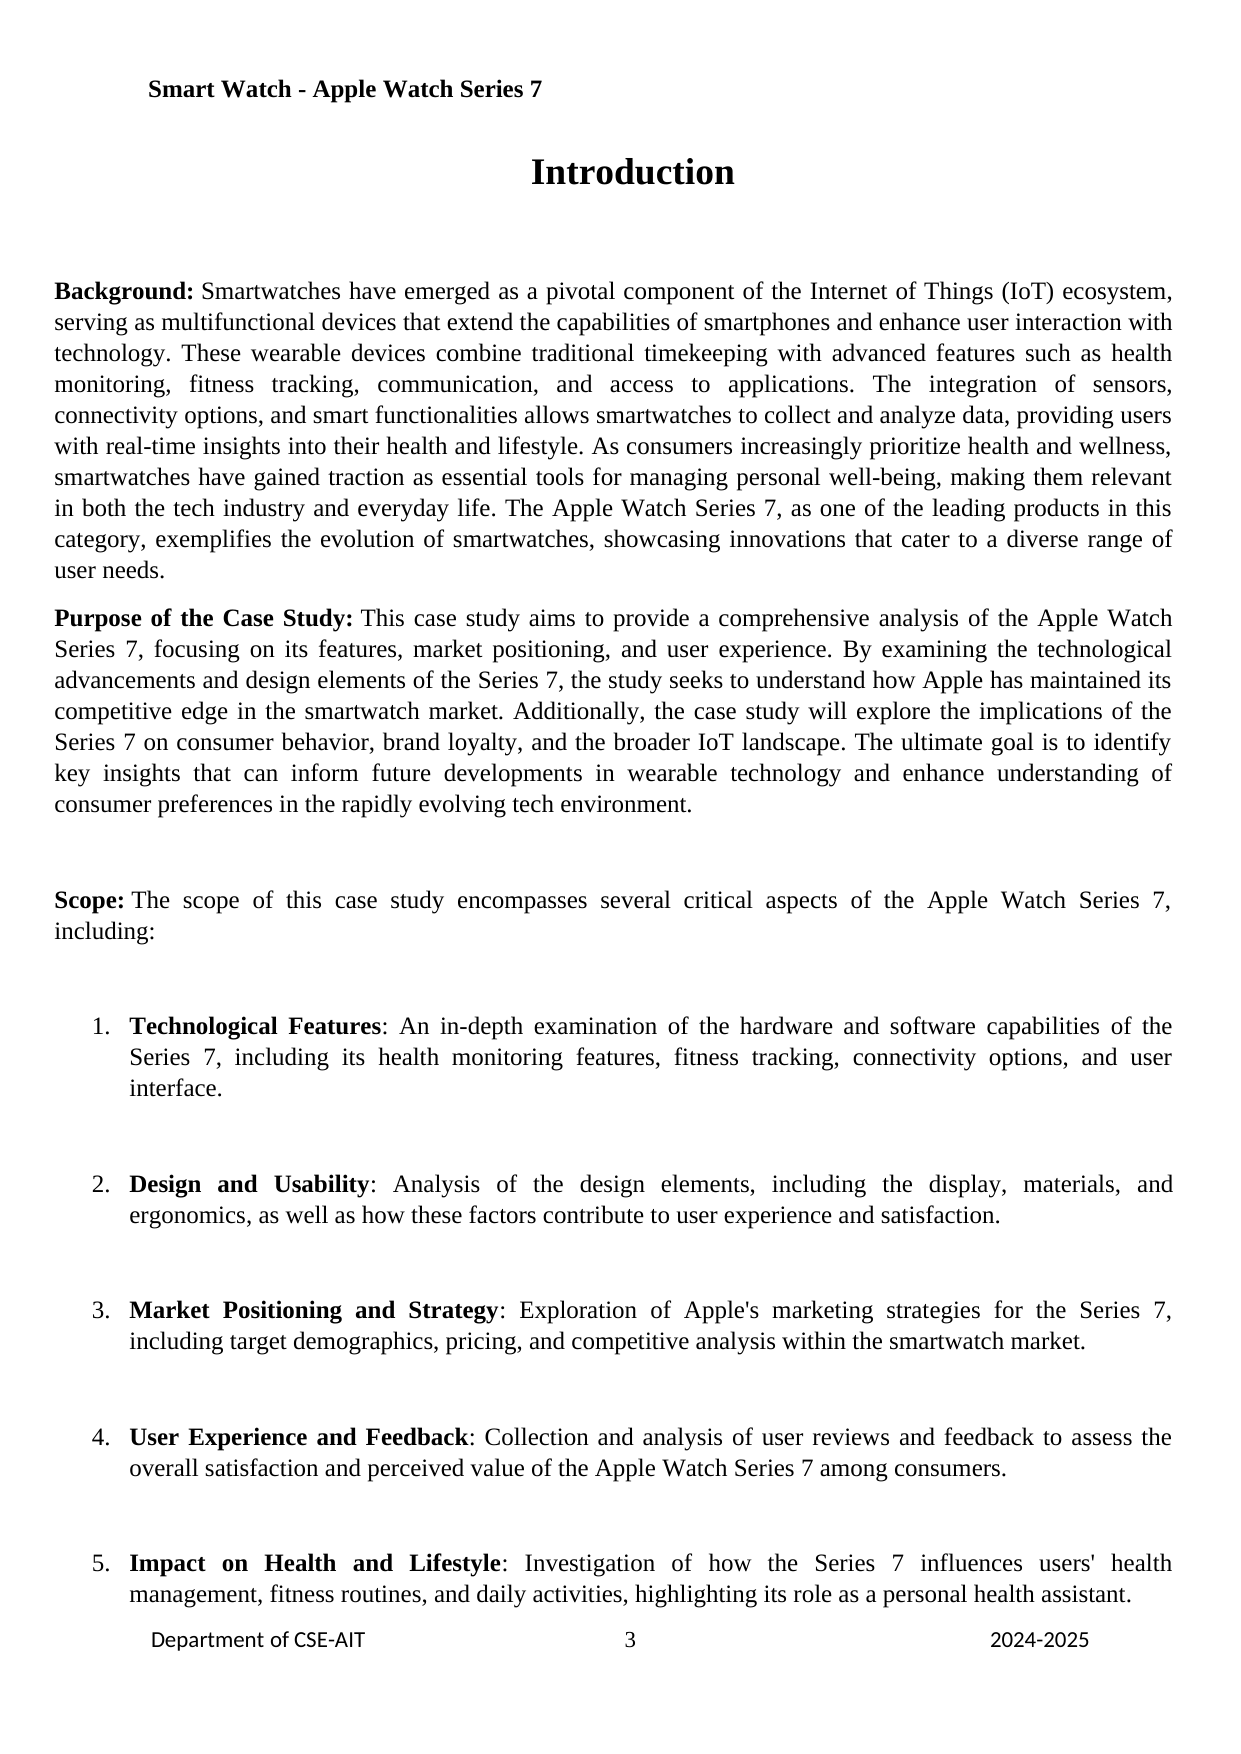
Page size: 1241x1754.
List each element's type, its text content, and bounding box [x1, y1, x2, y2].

text Scope: The scope of this case study encompasses several critical aspects of the Apple Watch Series 7, including: [54, 885, 1173, 945]
list Technological Features: An in-depth examination of the hardware and software capabilities of the Series 7, including its health monitoring features, fitness tracking, connectivity options, and user interface. [92, 1011, 1173, 1102]
text Purpose of the Case Study: This case study aims to provide a comprehensive analysis of the Apple Watch Series 7, focusing on its features, market positioning, and user experience. By examining the technological advancements and design elements of the Series 7, the study seeks to understand how Apple has maintained its competitive edge in the smartwatch market. Additionally, the case study will explore the implications of the Series 7 on consumer behavior, brand loyalty, and the broader IoT landscape. The ultimate goal is to identify key insights that can inform future developments in wearable technology and enhance understanding of consumer preferences in the rapidly evolving tech environment. [54, 603, 1173, 818]
list User Experience and Feedback: Collection and analysis of user reviews and feedback to assess the overall satisfaction and perceived value of the Apple Watch Series 7 among consumers. [92, 1422, 1173, 1482]
list Market Positioning and Strategy: Exploration of Apple's marketing strategies for the Series 7, including target demographics, pricing, and competitive analysis within the smartwatch market. [92, 1295, 1173, 1355]
text Background: Smartwatches have emerged as a pivotal component of the Internet of Things (IoT) ecosystem, serving as multifunctional devices that extend the capabilities of smartphones and enhance user interaction with technology. These wearable devices combine traditional timekeeping with advanced features such as health monitoring, fitness tracking, communication, and access to applications. The integration of sensors, connectivity options, and smart functionalities allows smartwatches to collect and analyze data, providing users with real-time insights into their health and lifestyle. As consumers increasingly prioritize health and wellness, smartwatches have gained traction as essential tools for managing personal well-being, making them relevant in both the tech industry and everyday life. The Apple Watch Series 7, as one of the leading products in this category, exemplifies the evolution of smartwatches, showcasing innovations that cater to a diverse range of user needs. [54, 276, 1173, 584]
list Design and Usability: Analysis of the design elements, including the display, materials, and ergonomics, as well as how these factors contribute to user experience and satisfaction. [92, 1169, 1173, 1229]
text Introduction [92, 150, 1173, 193]
list Impact on Health and Lifestyle: Investigation of how the Series 7 influences users' health management, fitness routines, and daily activities, highlighting its role as a personal health assistant. [92, 1548, 1173, 1608]
